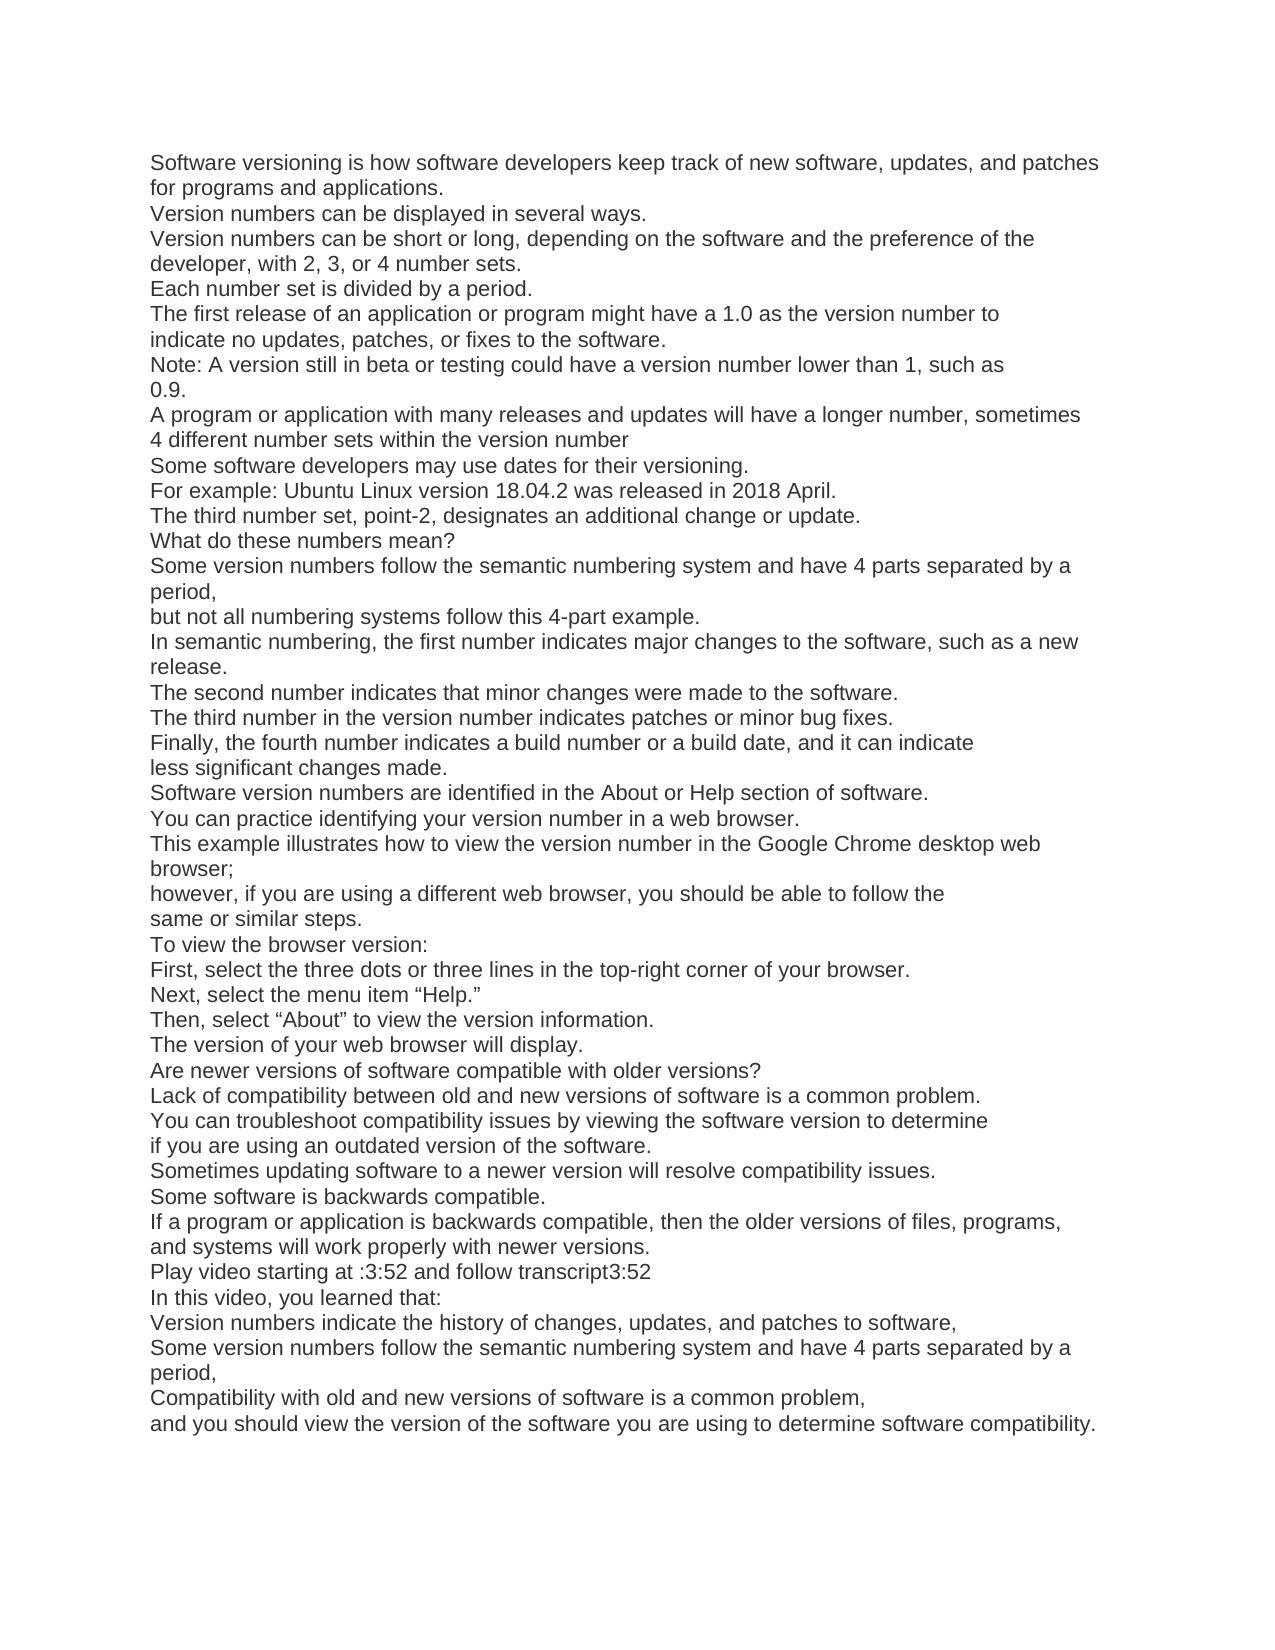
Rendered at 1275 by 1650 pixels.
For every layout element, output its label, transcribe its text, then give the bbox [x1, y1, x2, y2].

text You can troubleshoot compatibility issues by viewing the software version to determine [150, 1108, 1125, 1133]
text and you should view the version of the software you are using to determine software compatibility. [150, 1410, 1125, 1436]
text release. [150, 654, 1125, 679]
text same or similar steps. [150, 906, 1125, 931]
text but not all numbering systems follow this 4-part example. [150, 604, 1125, 629]
text Software version numbers are identified in the About or Help section of software. [150, 780, 1125, 805]
text if you are using an outdated version of the software. [150, 1133, 1125, 1158]
text The third number set, point-2, designates an additional change or update. [150, 503, 1125, 528]
text Lack of compatibility between old and new versions of software is a common problem. [150, 1083, 1125, 1108]
text indicate no updates, patches, or fixes to the software. [150, 326, 1125, 352]
text The first release of an application or program might have a 1.0 as the version number to [150, 301, 1125, 326]
text 0.9. [150, 377, 1125, 402]
text developer, with 2, 3, or 4 number sets. [150, 251, 1125, 276]
text In semantic numbering, the first number indicates major changes to the software, such as a new [150, 629, 1125, 654]
text What do these numbers mean? [150, 528, 1125, 553]
text For example: Ubuntu Linux version 18.04.2 was released in 2018 April. [150, 478, 1125, 503]
text Play video starting at :3:52 and follow transcript3:52 [150, 1259, 1125, 1284]
text Note: A version still in beta or testing could have a version number lower than 1, such as [150, 352, 1125, 377]
text To view the browser version: [150, 931, 1125, 957]
text Finally, the fourth number indicates a build number or a build date, and it can indicate [150, 730, 1125, 755]
text Software versioning is how software developers keep track of new software, updates, and patches [150, 150, 1125, 175]
text Some software is backwards compatible. [150, 1183, 1125, 1209]
text Next, select the menu item “Help.” [150, 982, 1125, 1007]
text In this video, you learned that: [150, 1284, 1125, 1309]
text for programs and applications. [150, 175, 1125, 200]
text This example illustrates how to view the version number in the Google Chrome desktop web browser; [150, 831, 1125, 881]
text 4 different number sets within the version number [150, 427, 1125, 452]
text Are newer versions of software compatible with older versions? [150, 1057, 1125, 1083]
text First, select the three dots or three lines in the top-right corner of your browser. [150, 957, 1125, 982]
text Compatibility with old and new versions of software is a common problem, [150, 1385, 1125, 1410]
text less significant changes made. [150, 755, 1125, 780]
text A program or application with many releases and updates will have a longer number, sometimes [150, 402, 1125, 427]
text Each number set is divided by a period. [150, 276, 1125, 301]
text Some software developers may use dates for their versioning. [150, 452, 1125, 478]
text and systems will work properly with newer versions. [150, 1234, 1125, 1259]
text Version numbers indicate the history of changes, updates, and patches to software, [150, 1309, 1125, 1335]
text If a program or application is backwards compatible, then the older versions of files, programs, [150, 1209, 1125, 1234]
text The second number indicates that minor changes were made to the software. [150, 679, 1125, 704]
text The third number in the version number indicates patches or minor bug fixes. [150, 704, 1125, 730]
text Version numbers can be short or long, depending on the software and the preference of the [150, 226, 1125, 251]
text Some version numbers follow the semantic numbering system and have 4 parts separated by a period, [150, 553, 1125, 604]
text Then, select “About” to view the version information. [150, 1007, 1125, 1032]
text however, if you are using a different web browser, you should be able to follow the [150, 881, 1125, 906]
text Version numbers can be displayed in several ways. [150, 200, 1125, 226]
text Some version numbers follow the semantic numbering system and have 4 parts separated by a period, [150, 1335, 1125, 1385]
text Sometimes updating software to a newer version will resolve compatibility issues. [150, 1158, 1125, 1183]
text The version of your web browser will display. [150, 1032, 1125, 1057]
text You can practice identifying your version number in a web browser. [150, 805, 1125, 831]
